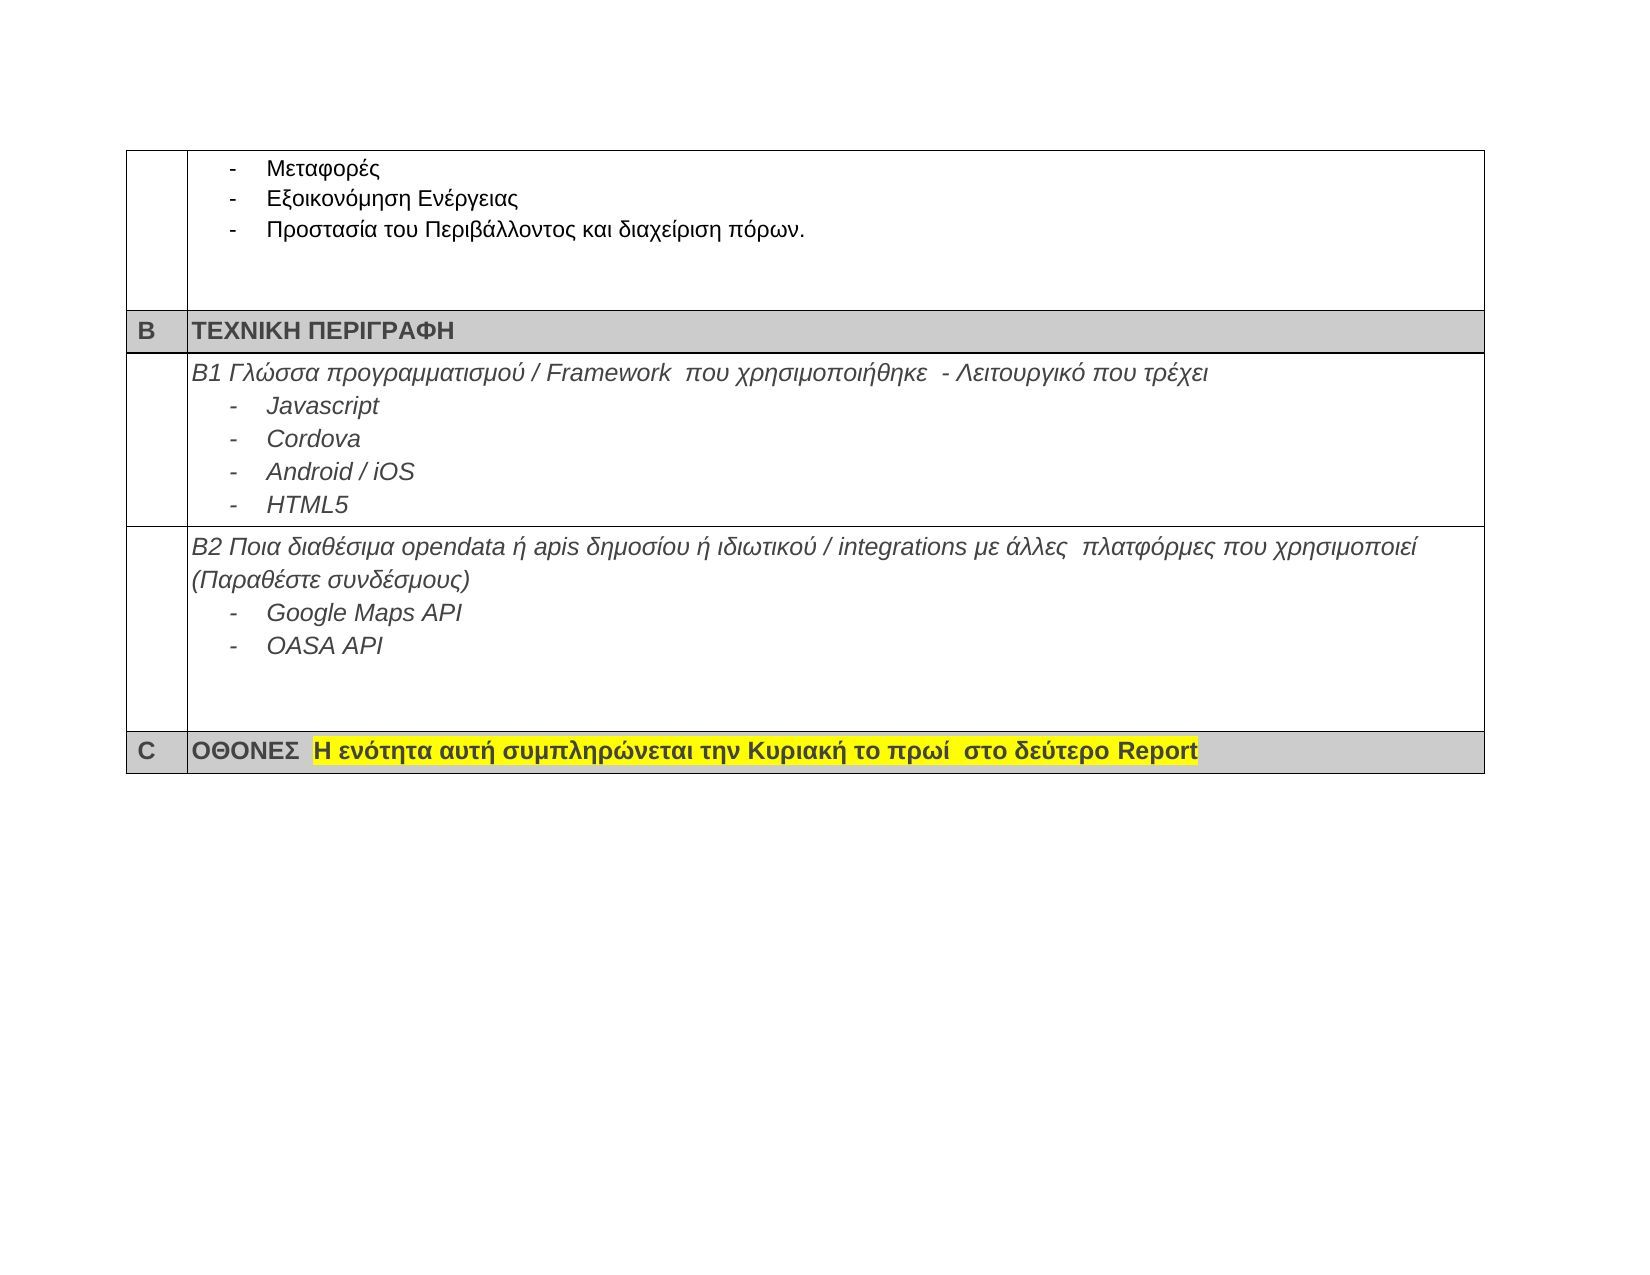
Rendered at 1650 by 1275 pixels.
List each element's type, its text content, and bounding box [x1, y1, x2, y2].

table_cell Β1 Γλώσσα προγραμματισμού / Framework που χρησιμοποιήθηκε - Λειτουργικό που τρέχει Javascript Cordova Android / iOS HTML5 [188, 354, 1484, 526]
table_cell Β [127, 311, 187, 352]
table_cell ΤΕΧΝΙΚΗ ΠΕΡΙΓΡΑΦΗ [188, 311, 1484, 352]
table_cell C [127, 732, 187, 773]
table_cell ΟΘΟΝΕΣ Η ενότητα αυτή συμπληρώνεται την Κυριακή το πρωί στο δεύτερο Report [188, 732, 1484, 773]
table_cell - [127, 151, 187, 310]
table_cell [127, 527, 187, 731]
table_cell [127, 354, 187, 526]
table_cell Β2 Ποια διαθέσιμα opendata ή apis δημοσίου ή ιδιωτικού / integrations με άλλες πλατφόρμες που χρησιμοποιεί (Παραθέστε συνδέσμους) Google Maps API OASA API [188, 527, 1484, 731]
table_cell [188, 151, 1484, 310]
